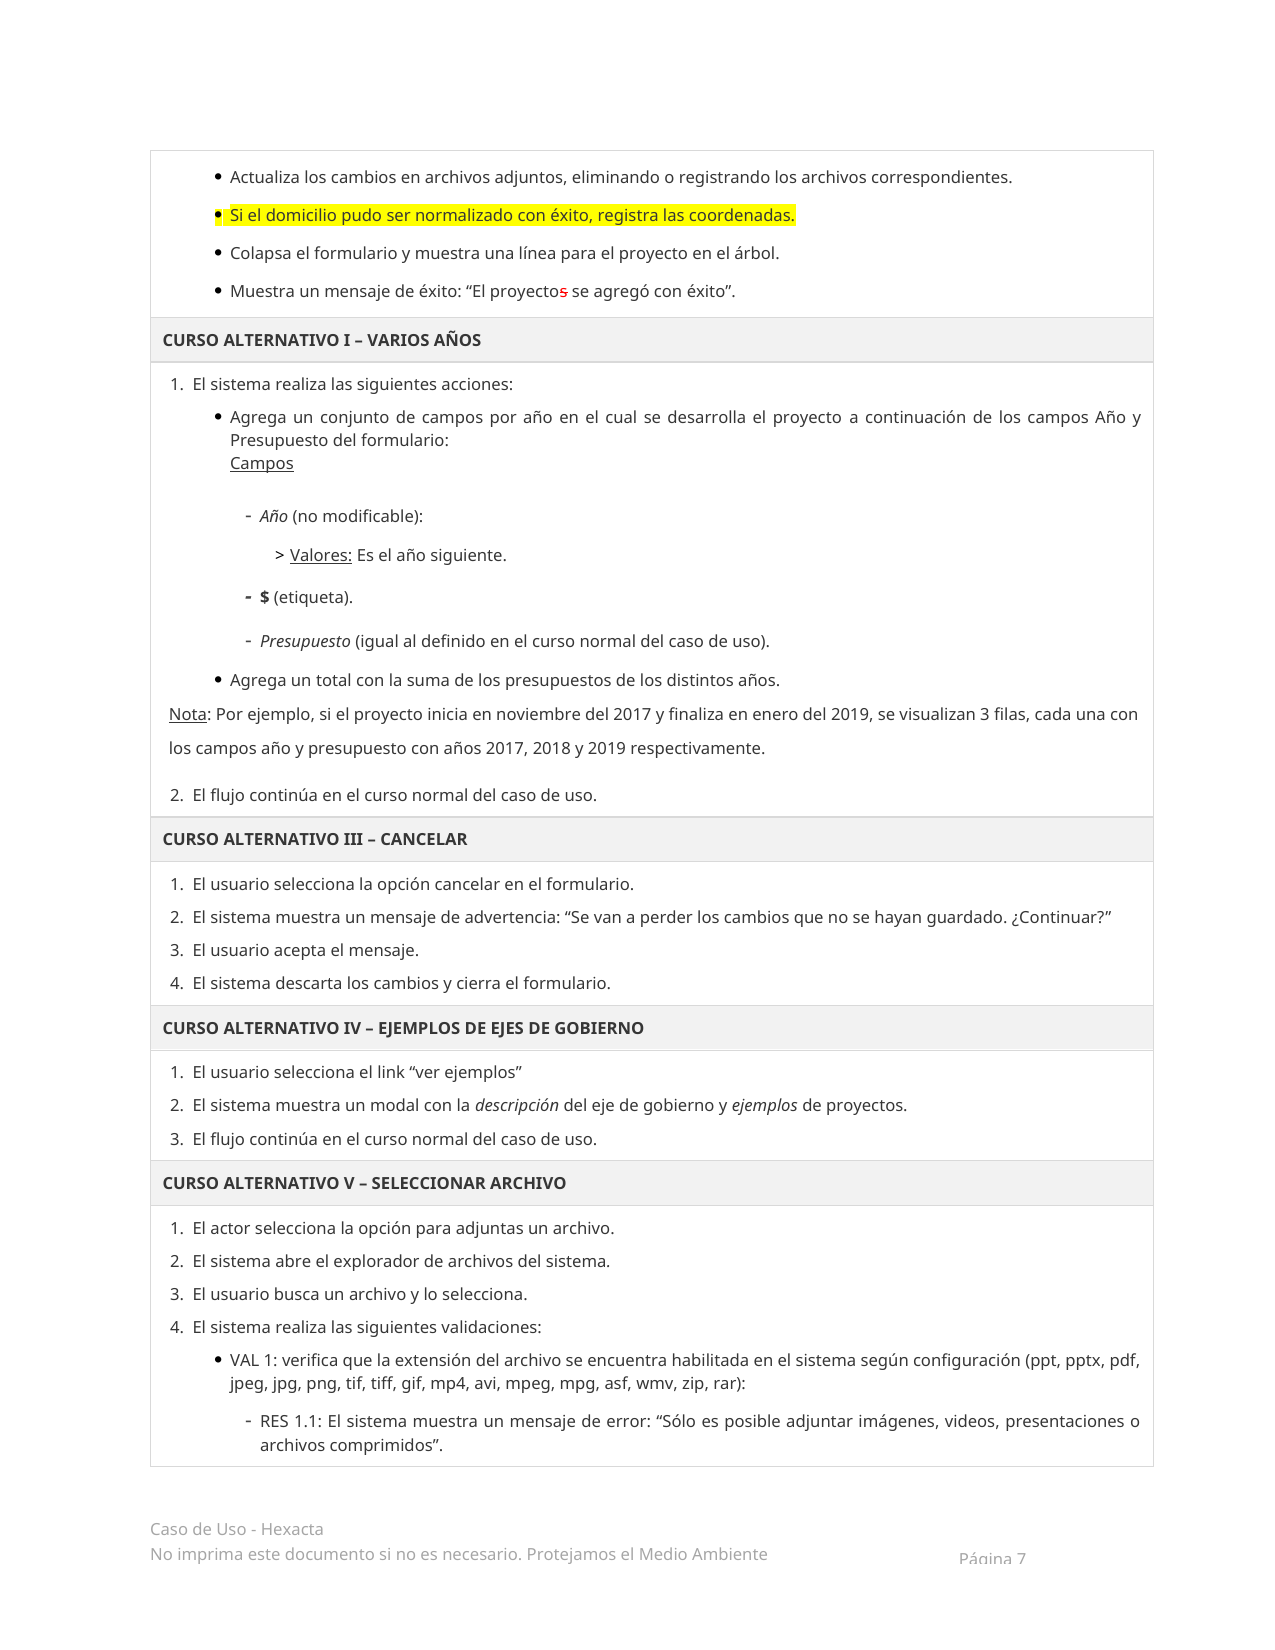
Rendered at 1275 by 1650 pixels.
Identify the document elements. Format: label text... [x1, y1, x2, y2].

table_cell El sistema realiza las siguientes acciones: Agrega un conjunto de campos por año en el cual se desarrolla el proyecto a continuación de los campos Año y Presupuesto del formulario: Campos Año (no modificable): Valores: Es el año siguiente. $ (etiqueta). Presupuesto (igual al definido en el curso normal del caso de uso). Agrega un total con la suma de los presupuestos de los distintos años. Nota: Por ejemplo, si el proyecto inicia en noviembre del 2017 y finaliza en enero del 2019, se visualizan 3 filas, cada una con los campos año y presupuesto con años 2017, 2018 y 2019 respectivamente. El flujo continúa en el curso normal del caso de uso. [151, 363, 1153, 816]
table_cell Curso alternativo IV – Ejemplos de Ejes de Gobierno [151, 1006, 1153, 1049]
table_cell Curso alternativo III – Cancelar [151, 818, 1153, 861]
table_cell Curso alternativo V – Seleccionar archivo [151, 1161, 1153, 1205]
table_cell El usuario selecciona la opción cancelar en el formulario. El sistema muestra un mensaje de advertencia: “Se van a perder los cambios que no se hayan guardado. ¿Continuar?” El usuario acepta el mensaje. El sistema descarta los cambios y cierra el formulario. [151, 862, 1153, 1005]
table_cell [151, 151, 1153, 317]
table_cell El usuario selecciona el link “ver ejemplos” El sistema muestra un modal con la descripción del eje de gobierno y ejemplos de proyectos. El flujo continúa en el curso normal del caso de uso. [151, 1051, 1153, 1160]
table_cell Curso alternativo I – Varios años [151, 318, 1153, 361]
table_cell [151, 1206, 1153, 1466]
